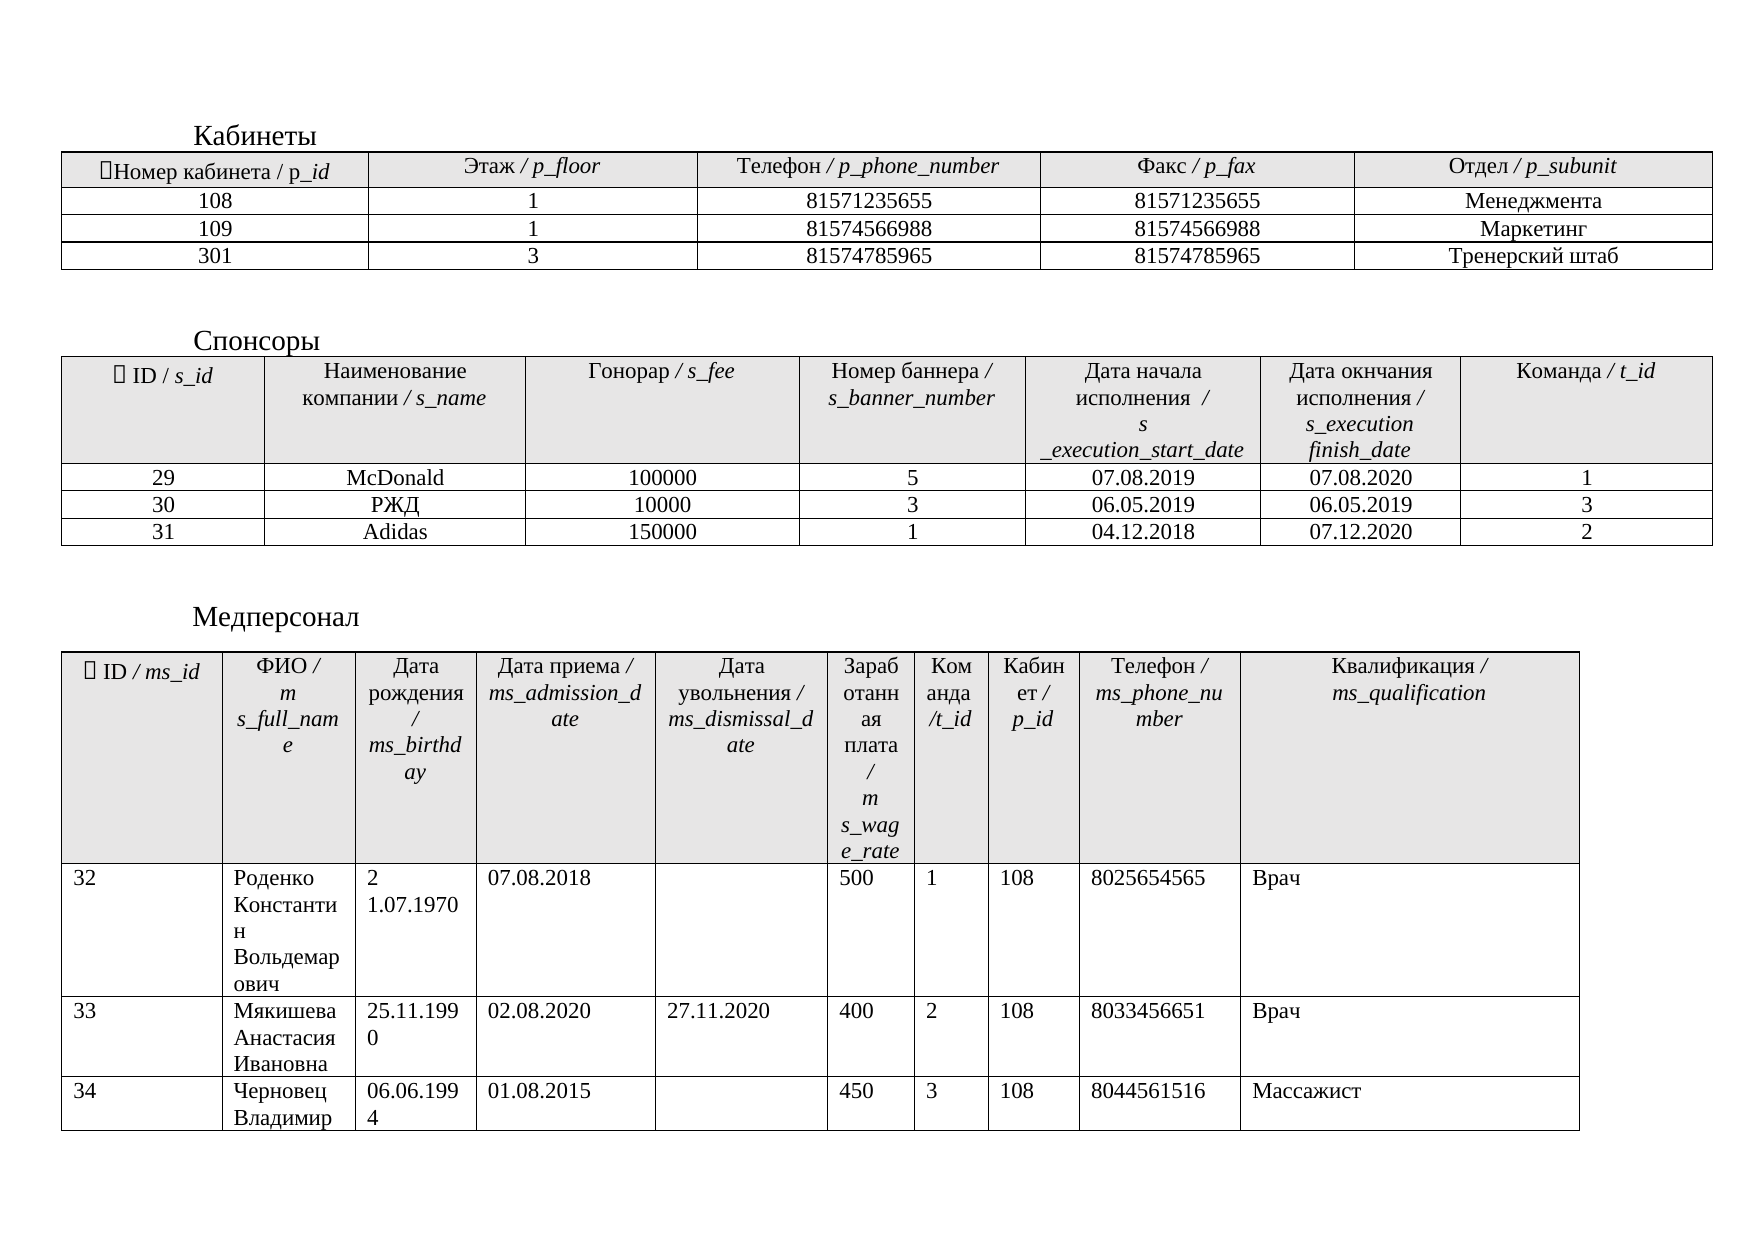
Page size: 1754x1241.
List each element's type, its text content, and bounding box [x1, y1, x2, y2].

table_header Наименование компании / s_name [265, 357, 525, 463]
table_cell Тренерский штаб [1355, 243, 1712, 269]
table_header Дата рождения / ms_birthday [356, 653, 476, 863]
table_cell [656, 1077, 827, 1130]
table_header 🔑 ID / s_id [62, 357, 264, 463]
table_cell [656, 864, 827, 996]
table_cell 1 [915, 864, 988, 996]
table_header Дата окнчания исполнения / s_execution finish_date [1261, 357, 1460, 463]
table_cell 108 [62, 188, 368, 214]
table_header Дата увольнения / ms_dismissal_date [656, 653, 827, 863]
table_cell Маркетинг [1355, 215, 1712, 241]
table_cell 3 [915, 1077, 988, 1130]
table_header Телефон / p_phone_number [698, 153, 1040, 187]
table_cell 1 [369, 215, 697, 241]
table_cell 81574566988 [1041, 215, 1354, 241]
table_header 🔑Номер кабинета / p_id [62, 153, 368, 187]
table_cell 108 [989, 1077, 1079, 1130]
table_cell Роденко Константин Вольдемарович [223, 864, 355, 996]
table_cell Врач [1241, 864, 1579, 996]
table_cell 500 [828, 864, 914, 996]
table_cell 1 [800, 519, 1025, 545]
table_cell 81574785965 [1041, 243, 1354, 269]
table_cell 07.08.2020 [1261, 464, 1460, 490]
table_header Дата начала исполнения / s_execution_start_date [1026, 357, 1260, 463]
table_cell 3 [369, 243, 697, 269]
table_cell 81571235655 [1041, 188, 1354, 214]
table_cell 06.06.1994 [356, 1077, 476, 1130]
table_cell 3 [1461, 491, 1712, 517]
list Кабинеты [193, 118, 1636, 151]
table_header Команда / t_id [1461, 357, 1712, 463]
table_header Команда /t_id [915, 653, 988, 863]
table_cell 150000 [526, 519, 799, 545]
table_cell Массажист [1241, 1077, 1579, 1130]
table_cell 07.08.2019 [1026, 464, 1260, 490]
table_cell 100000 [526, 464, 799, 490]
table_cell 400 [828, 997, 914, 1076]
table_header Отдел / p_subunit [1355, 153, 1712, 187]
table_cell 1 [369, 188, 697, 214]
table_cell 301 [62, 243, 368, 269]
table_cell 07.08.2018 [477, 864, 655, 996]
table_cell Adidas [265, 519, 525, 545]
table_header Кабинет / p_id [989, 653, 1079, 863]
table_header Заработанная плата / ms_wage_rate [828, 653, 914, 863]
table_cell 25.11.1990 [356, 997, 476, 1076]
table_cell 06.05.2019 [1026, 491, 1260, 517]
table_cell 21.07.1970 [356, 864, 476, 996]
table_cell 31 [62, 519, 264, 545]
list Спонсоры [193, 323, 1636, 356]
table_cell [223, 1077, 355, 1130]
table_cell 07.12.2020 [1261, 519, 1460, 545]
text Медперсонал [192, 599, 1636, 632]
table_cell 3 [800, 491, 1025, 517]
table_header 🔑 ID / ms_id [62, 653, 222, 863]
table_header ФИО / ms_full_name [223, 653, 355, 863]
table_cell Врач [1241, 997, 1579, 1076]
table_cell 33 [62, 997, 222, 1076]
table_header Дата приема / ms_admission_date [477, 653, 655, 863]
table_cell 81571235655 [698, 188, 1040, 214]
table_header Квалификация / ms_qualification [1241, 653, 1579, 863]
table_cell 1 [1461, 464, 1712, 490]
table_cell 5 [800, 464, 1025, 490]
table_cell 01.08.2015 [477, 1077, 655, 1130]
table_cell 02.08.2020 [477, 997, 655, 1076]
table_cell McDonald [265, 464, 525, 490]
table_cell 29 [62, 464, 264, 490]
table_cell 27.11.2020 [656, 997, 827, 1076]
table_cell 2 [1461, 519, 1712, 545]
table_cell 81574566988 [698, 215, 1040, 241]
table_cell 32 [62, 864, 222, 996]
table_header Факс / p_fax [1041, 153, 1354, 187]
table_cell 8033456651 [1080, 997, 1240, 1076]
table_cell Менеджмента [1355, 188, 1712, 214]
table_cell 30 [62, 491, 264, 517]
table_cell 34 [62, 1077, 222, 1130]
table_cell 10000 [526, 491, 799, 517]
table_cell 8025654565 [1080, 864, 1240, 996]
table_header Телефон / ms_phone_number [1080, 653, 1240, 863]
table_cell РЖД [265, 491, 525, 517]
table_header Этаж / p_floor [369, 153, 697, 187]
table_cell 450 [828, 1077, 914, 1130]
table_cell 8044561516 [1080, 1077, 1240, 1130]
table_header Номер баннера / s_banner_number [800, 357, 1025, 463]
table_header Гонорар / s_fee [526, 357, 799, 463]
table_cell Мякишева Анастасия Ивановна [223, 997, 355, 1076]
table_cell 108 [989, 997, 1079, 1076]
table_cell 2 [915, 997, 988, 1076]
table_cell 109 [62, 215, 368, 241]
table_cell 04.12.2018 [1026, 519, 1260, 545]
table_cell 81574785965 [698, 243, 1040, 269]
table_cell 06.05.2019 [1261, 491, 1460, 517]
table_cell 108 [989, 864, 1079, 996]
